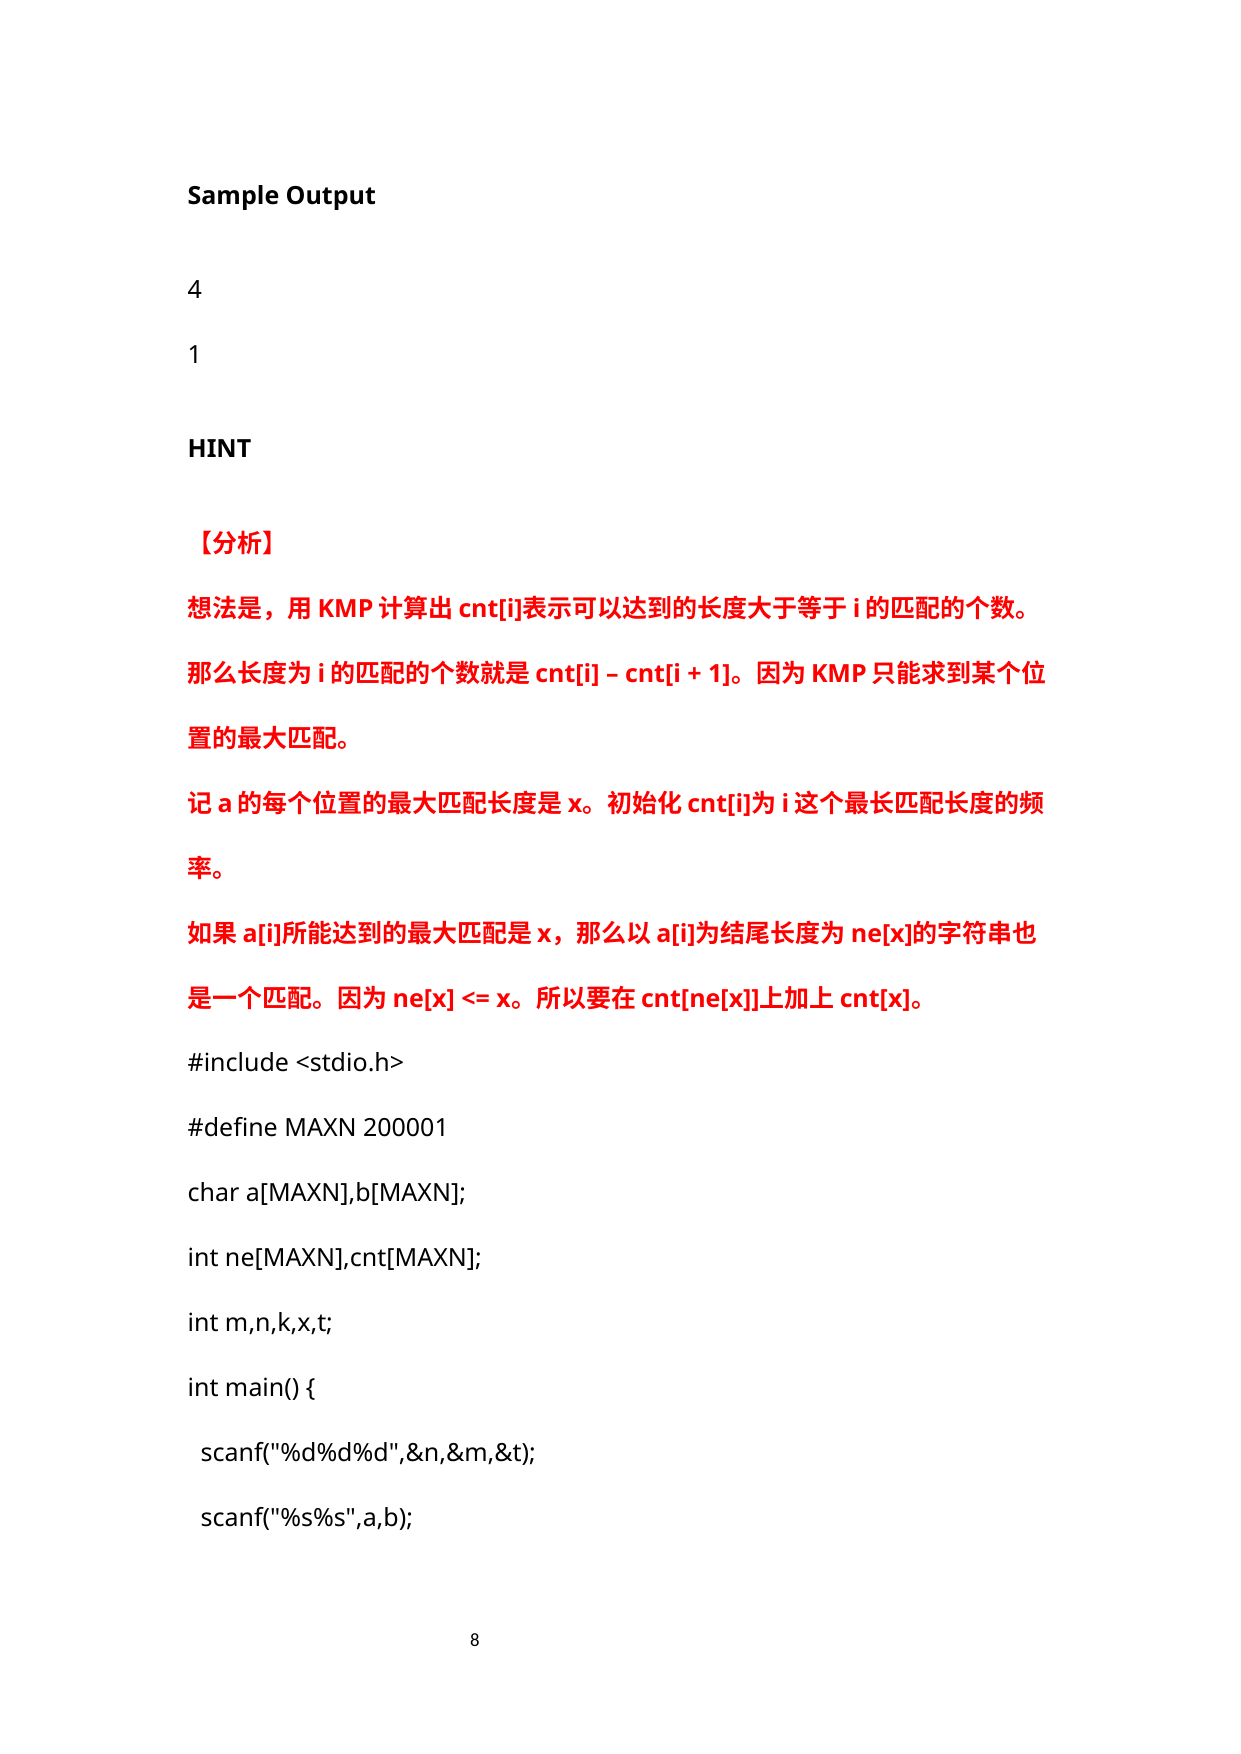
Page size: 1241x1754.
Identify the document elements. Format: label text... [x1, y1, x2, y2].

text #define MAXN 200001 [187, 1094, 1053, 1159]
text int main() { [187, 1354, 1053, 1419]
text 那么长度为i的匹配的个数就是cnt[i] – cnt[i + 1]。因为KMP只能求到某个位置的最大匹配。 [187, 639, 1053, 769]
text 如果a[i]所能达到的最大匹配是x，那么以a[i]为结尾长度为ne[x]的字符串也是一个匹配。因为ne[x] <= x。所以要在cnt[ne[x]]上加上cnt[x]。 [187, 899, 1053, 1029]
text 1 [187, 321, 1053, 386]
text 【分析】 [187, 509, 1053, 574]
text HINT [187, 415, 1053, 480]
text int ne[MAXN],cnt[MAXN]; [187, 1224, 1053, 1289]
text Sample Output [187, 162, 1053, 227]
text int m,n,k,x,t; [187, 1289, 1053, 1354]
text 想法是，用KMP计算出cnt[i]表示可以达到的长度大于等于i的匹配的个数。 [187, 574, 1053, 639]
text scanf("%d%d%d",&n,&m,&t); [187, 1419, 1053, 1484]
text char a[MAXN],b[MAXN]; [187, 1159, 1053, 1224]
text #include <stdio.h> [187, 1029, 1053, 1094]
text 记a的每个位置的最大匹配长度是x。初始化cnt[i]为i这个最长匹配长度的频率。 [187, 769, 1053, 899]
text scanf("%s%s",a,b); [187, 1484, 1053, 1549]
text 4 [187, 256, 1053, 321]
